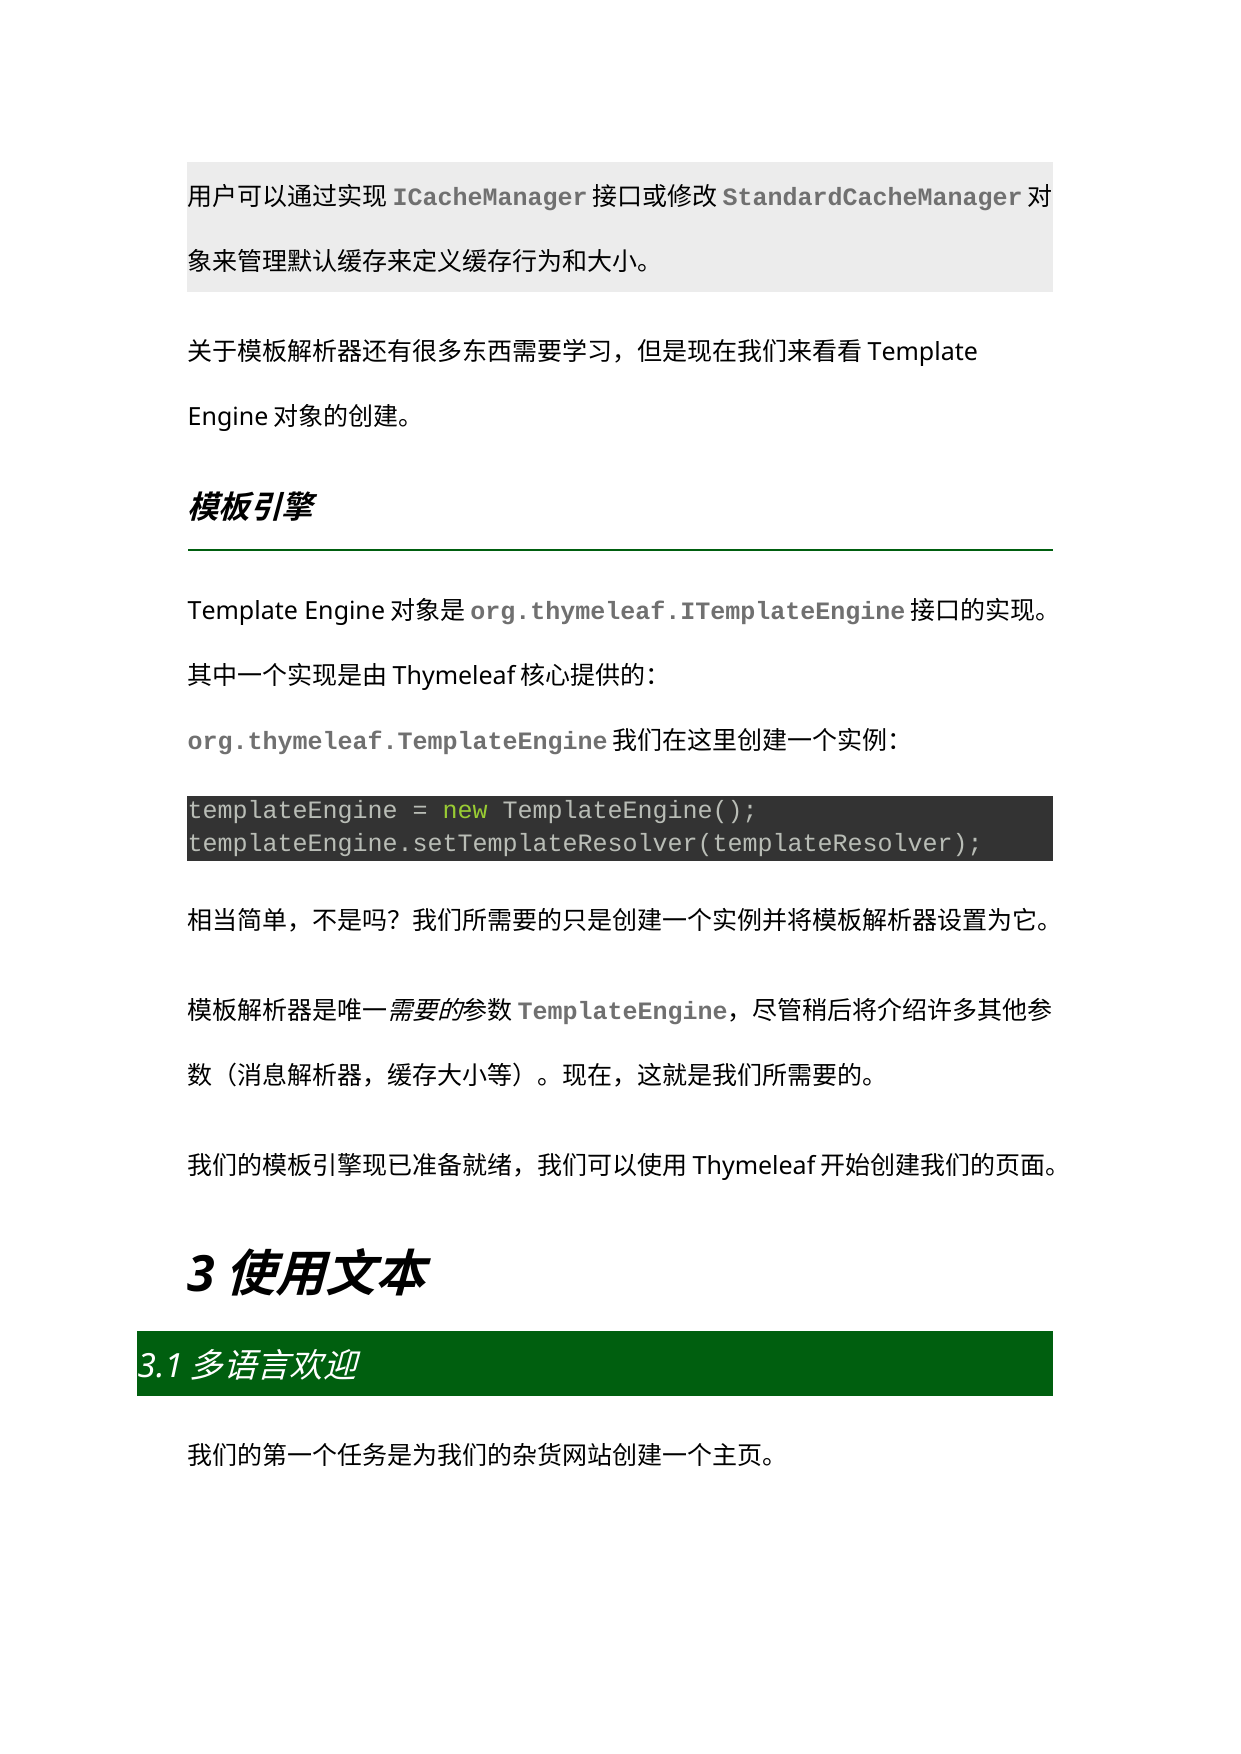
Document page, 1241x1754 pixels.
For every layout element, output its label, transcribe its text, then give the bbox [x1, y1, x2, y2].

text 我们的模板引擎现已准备就绪，我们可以使用Thymeleaf开始创建我们的页面。 [187, 1131, 1053, 1196]
subtitle 模板引擎 [187, 472, 1053, 551]
text 我们的第一个任务是为我们的杂货网站创建一个主页。 [187, 1421, 1053, 1486]
text 用户可以通过实现ICacheManager接口或修改StandardCacheManager对象来管理默认缓存来定义缓存行为和大小。 [187, 162, 1053, 292]
text templateEngine.setTemplateResolver(templateResolver); [187, 828, 1053, 861]
subtitle 3.1多语言欢迎 [137, 1331, 1053, 1396]
text 关于模板解析器还有很多东西需要学习，但是现在我们来看看Template Engine对象的创建。 [187, 317, 1053, 447]
subtitle 3使用文本 [187, 1221, 1053, 1318]
text 模板解析器是唯一需要的参数TemplateEngine，尽管稍后将介绍许多其他参数（消息解析器，缓存大小等）。现在，这就是我们所需要的。 [187, 976, 1053, 1106]
text templateEngine = new TemplateEngine(); [187, 796, 1053, 828]
text 相当简单，不是吗？我们所需要的只是创建一个实例并将模板解析器设置为它。 [187, 886, 1053, 951]
text Template Engine对象是org.thymeleaf.ITemplateEngine接口的实现。其中一个实现是由Thymeleaf核心提供的：org.thymeleaf.TemplateEngine我们在这里创建一个实例： [187, 576, 1053, 771]
